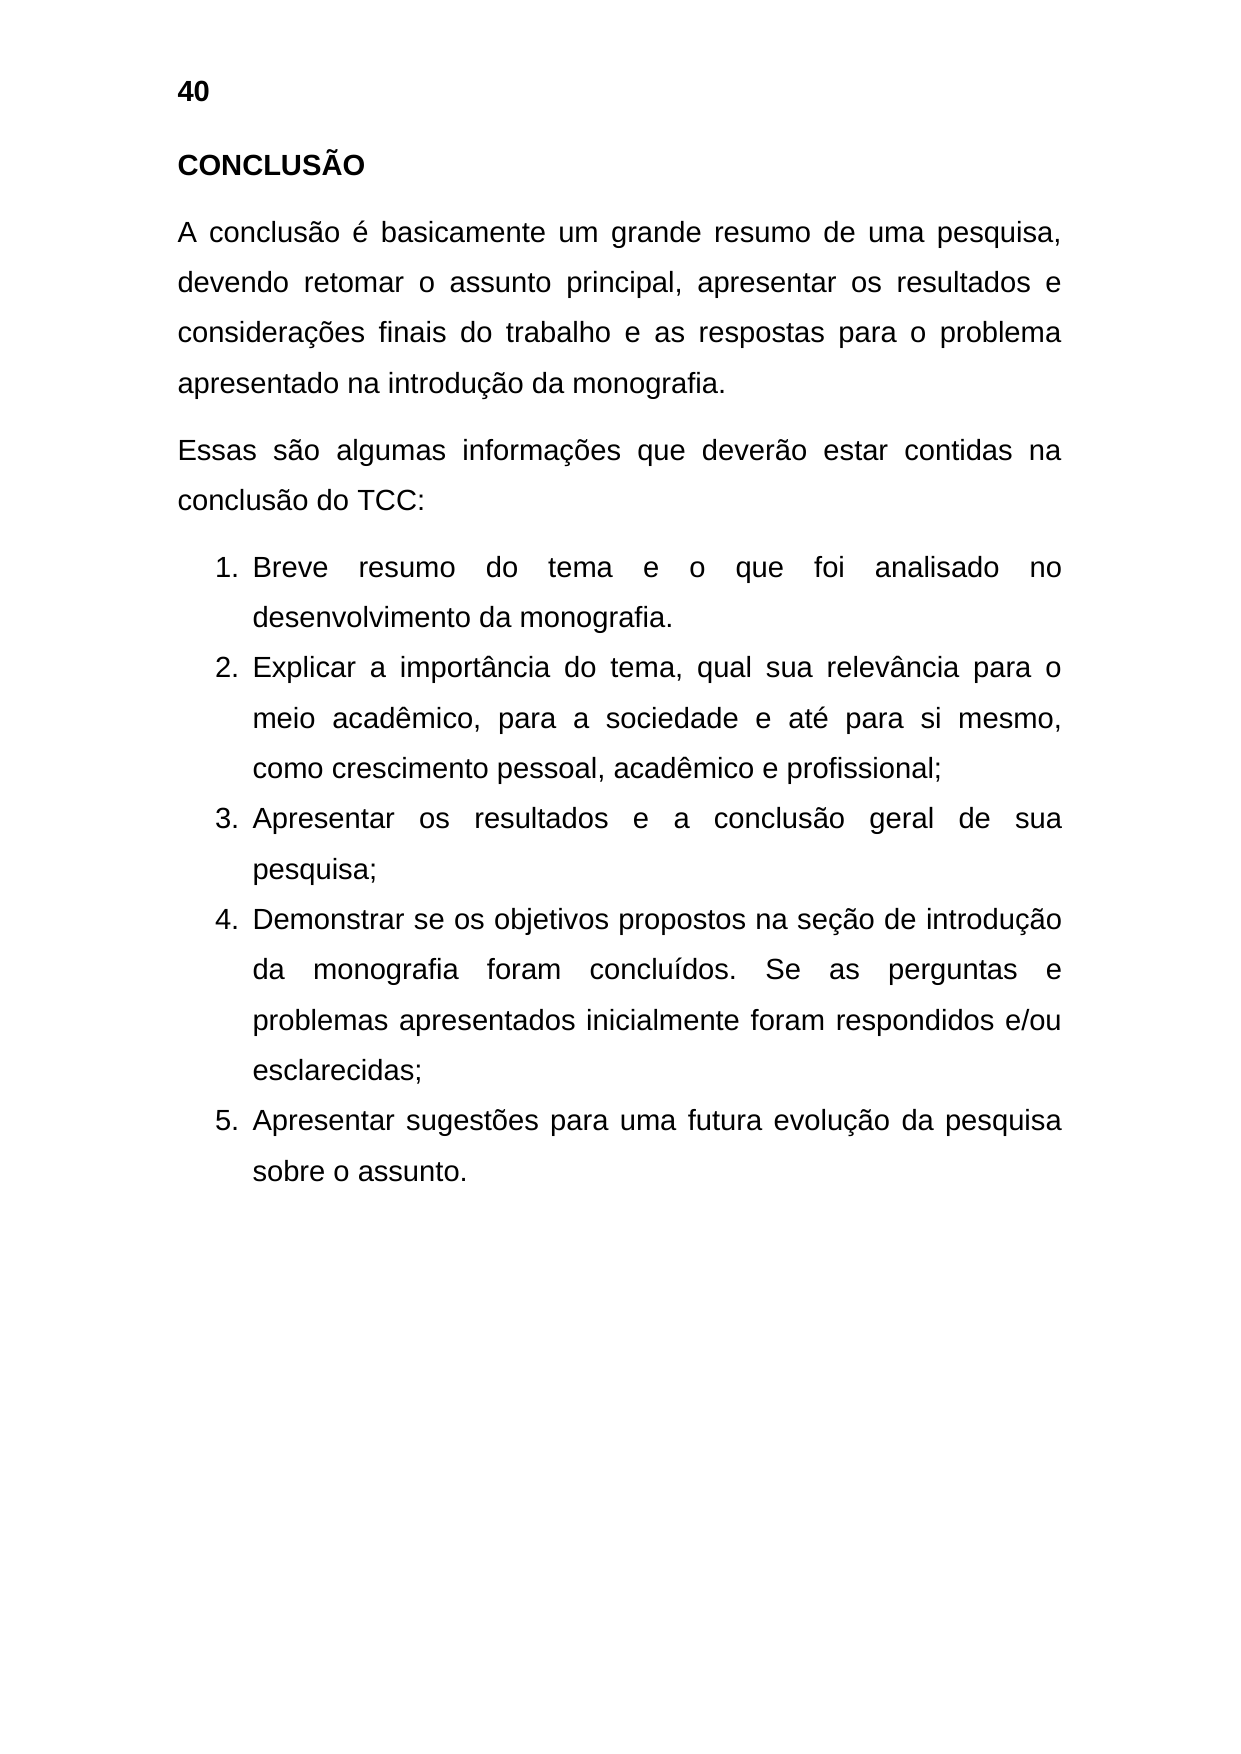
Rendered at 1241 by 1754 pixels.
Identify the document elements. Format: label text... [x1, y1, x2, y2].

list Explicar a importância do tema, qual sua relevância para o meio acadêmico, para a sociedade e até para si mesmo, como crescimento pessoal, acadêmico e profissional; [215, 651, 1063, 785]
text A conclusão é basicamente um grande resumo de uma pesquisa, devendo retomar o assunto principal, apresentar os resultados e considerações finais do trabalho e as respostas para o problema apresentado na introdução da monografia. [177, 215, 1063, 399]
list Apresentar sugestões para uma futura evolução da pesquisa sobre o assunto. [215, 1103, 1063, 1187]
list Demonstrar se os objetivos propostos na seção de introdução da monografia foram concluídos. Se as perguntas e problemas apresentados inicialmente foram respondidos e/ou esclarecidas; [215, 902, 1063, 1087]
list Breve resumo do tema e o que foi analisado no desenvolvimento da monografia. [215, 550, 1063, 634]
text CONCLUSÃO [177, 148, 1063, 181]
list Apresentar os resultados e a conclusão geral de sua pesquisa; [215, 801, 1063, 885]
text Essas são algumas informações que deverão estar contidas na conclusão do TCC: [177, 433, 1063, 516]
